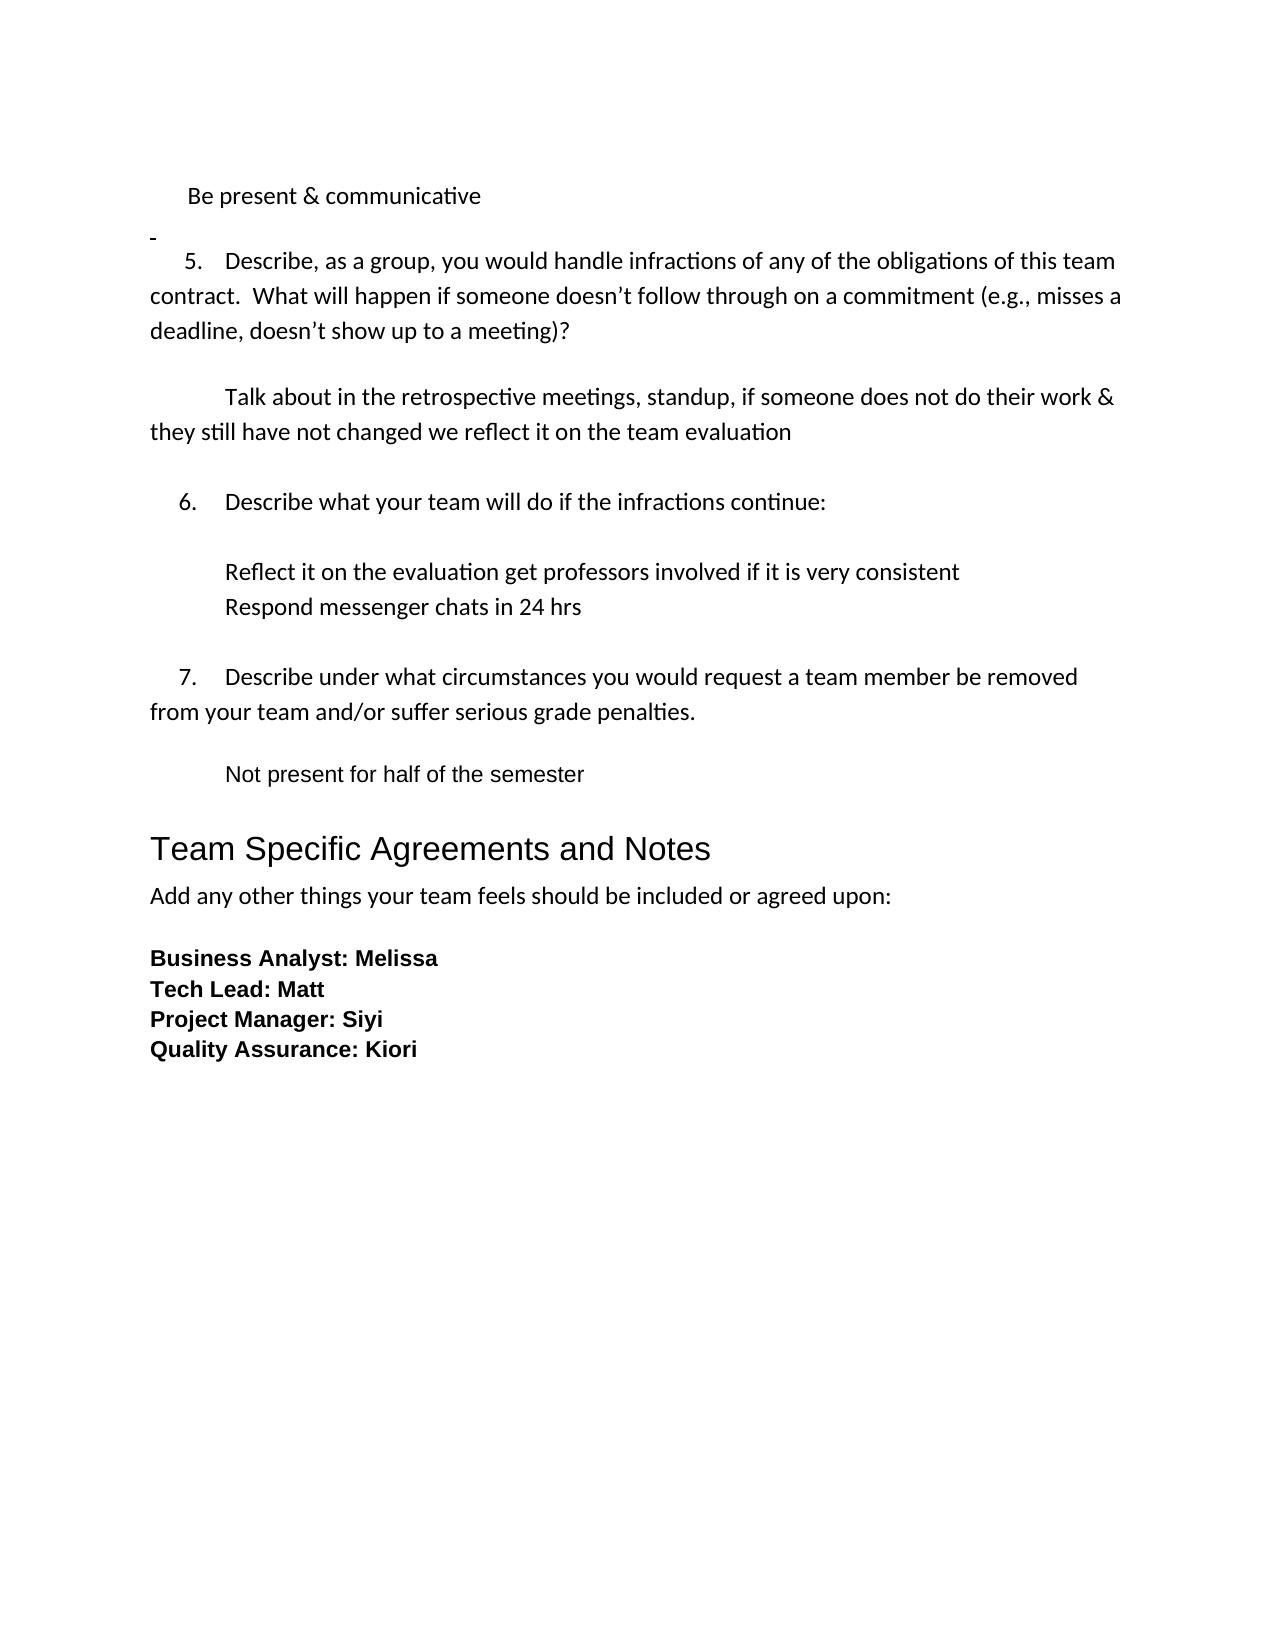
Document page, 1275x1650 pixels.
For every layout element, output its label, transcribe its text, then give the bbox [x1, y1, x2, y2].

text Reflect it on the evaluation get professors involved if it is very consistent [150, 556, 1125, 587]
text Respond messenger chats in 24 hrs [150, 591, 1125, 622]
text Talk about in the retrospective meetings, standup, if someone does not do their work & they still have not changed we reflect it on the team evaluation [150, 381, 1125, 447]
text 5. Describe, as a group, you would handle infractions of any of the obligations of this team contract. What will happen if someone doesn’t follow through on a commitment (e.g., misses a deadline, doesn’t show up to a meeting)? [150, 245, 1125, 346]
text 6. Describe what your team will do if the infractions continue: [150, 486, 1125, 517]
text Add any other things your team feels should be included or agreed upon: [150, 880, 1125, 911]
text Project Manager: Siyi [150, 1006, 1125, 1032]
text Business Analyst: Melissa [150, 945, 1125, 972]
subtitle Team Specific Agreements and Notes [150, 829, 1125, 868]
text Not present for half of the semester [150, 761, 1125, 788]
text Be present & communicative [187, 180, 1125, 211]
text Tech Lead: Matt [150, 976, 1125, 1002]
text 7. Describe under what circumstances you would request a team member be removed from your team and/or suffer serious grade penalties. [150, 661, 1125, 727]
text Quality Assurance: Kiori [150, 1036, 1125, 1062]
